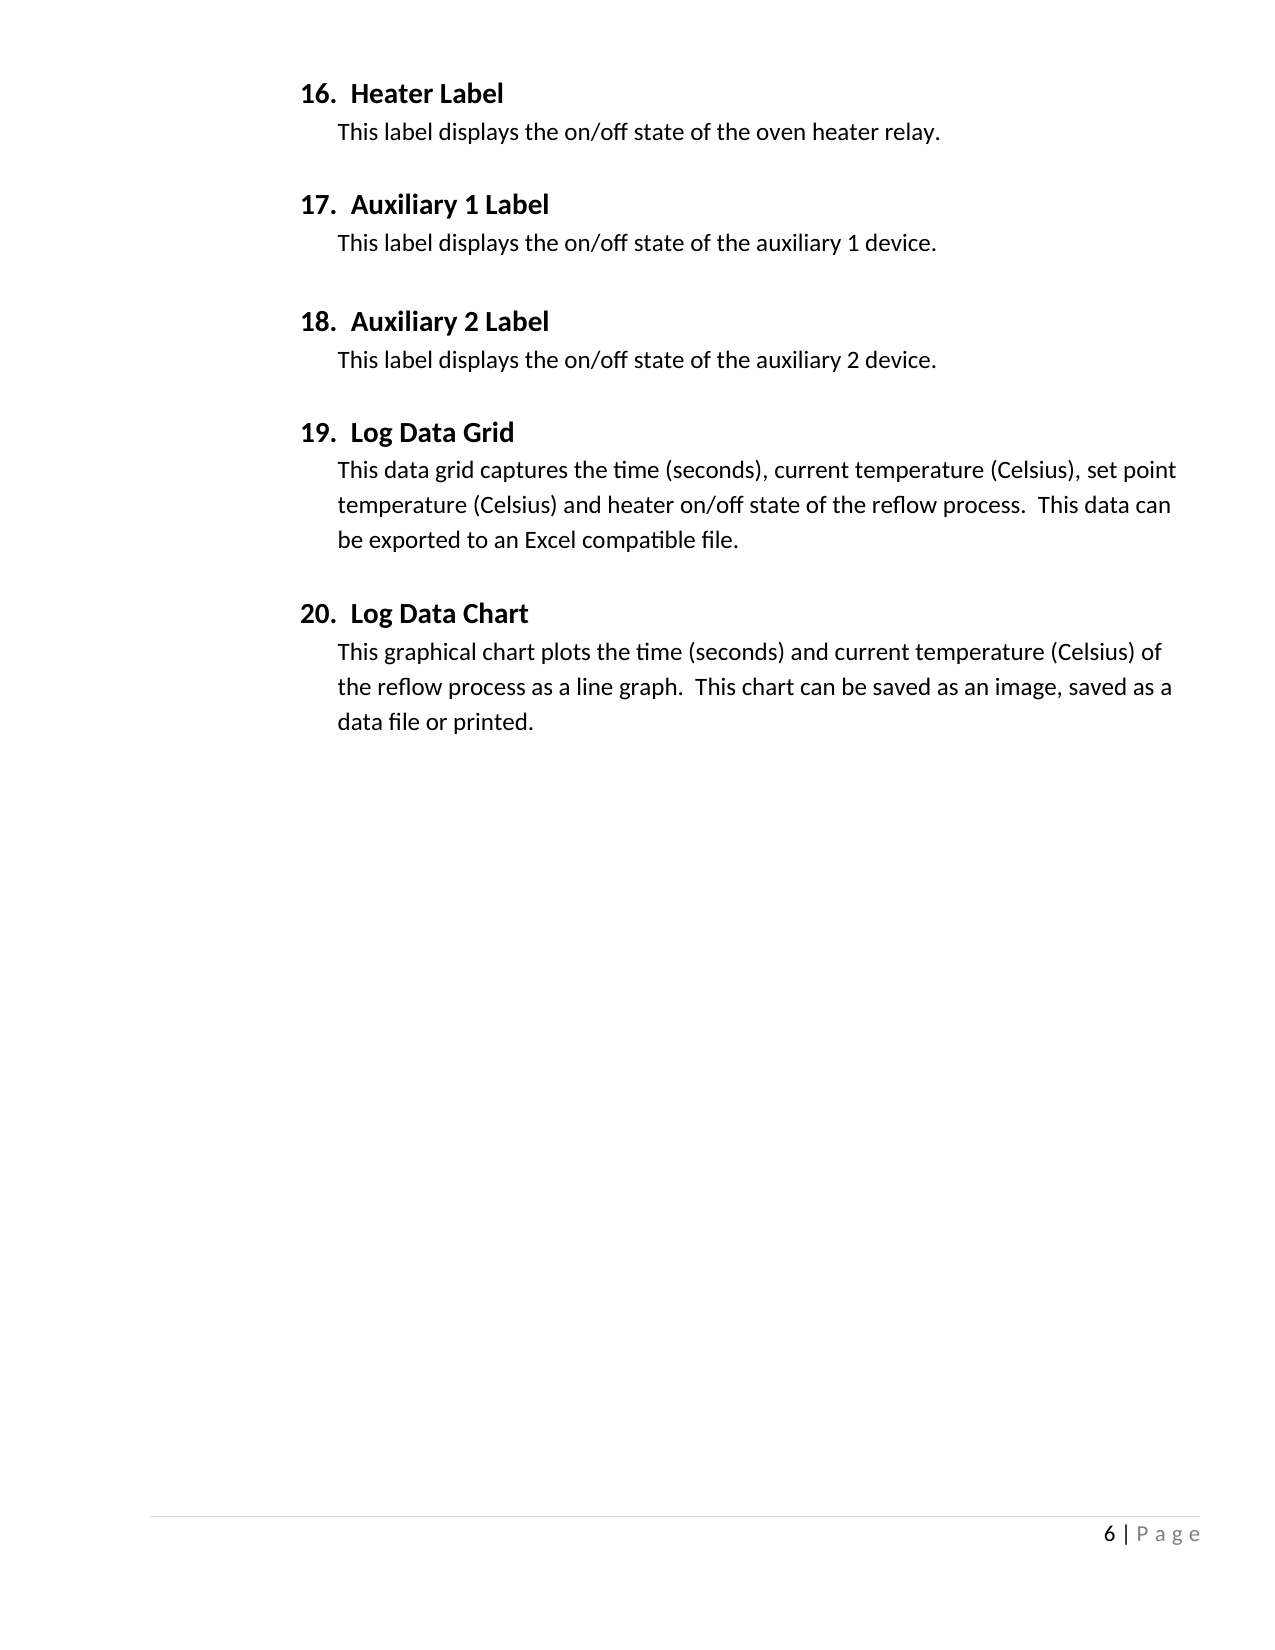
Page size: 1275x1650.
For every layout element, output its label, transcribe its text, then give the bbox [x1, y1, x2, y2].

list Log Data Chart [300, 595, 1200, 630]
list Auxiliary 2 Label [300, 303, 1200, 338]
list This label displays the on/off state of the auxiliary 2 device. [337, 344, 1200, 374]
list This data grid captures the time (seconds), current temperature (Celsius), set point temperature (Celsius) and heater on/off state of the reflow process. This data can be exported to an Excel compatible file. [337, 455, 1200, 555]
list Log Data Grid [300, 414, 1200, 449]
list Heater Label [300, 75, 1200, 111]
list This label displays the on/off state of the oven heater relay. [337, 116, 1200, 146]
list Auxiliary 1 Label [300, 186, 1200, 222]
list This label displays the on/off state of the auxiliary 1 device. [337, 227, 1200, 257]
list This graphical chart plots the time (seconds) and current temperature (Celsius) of the reflow process as a line graph. This chart can be saved as an image, saved as a data file or printed. [337, 636, 1200, 736]
